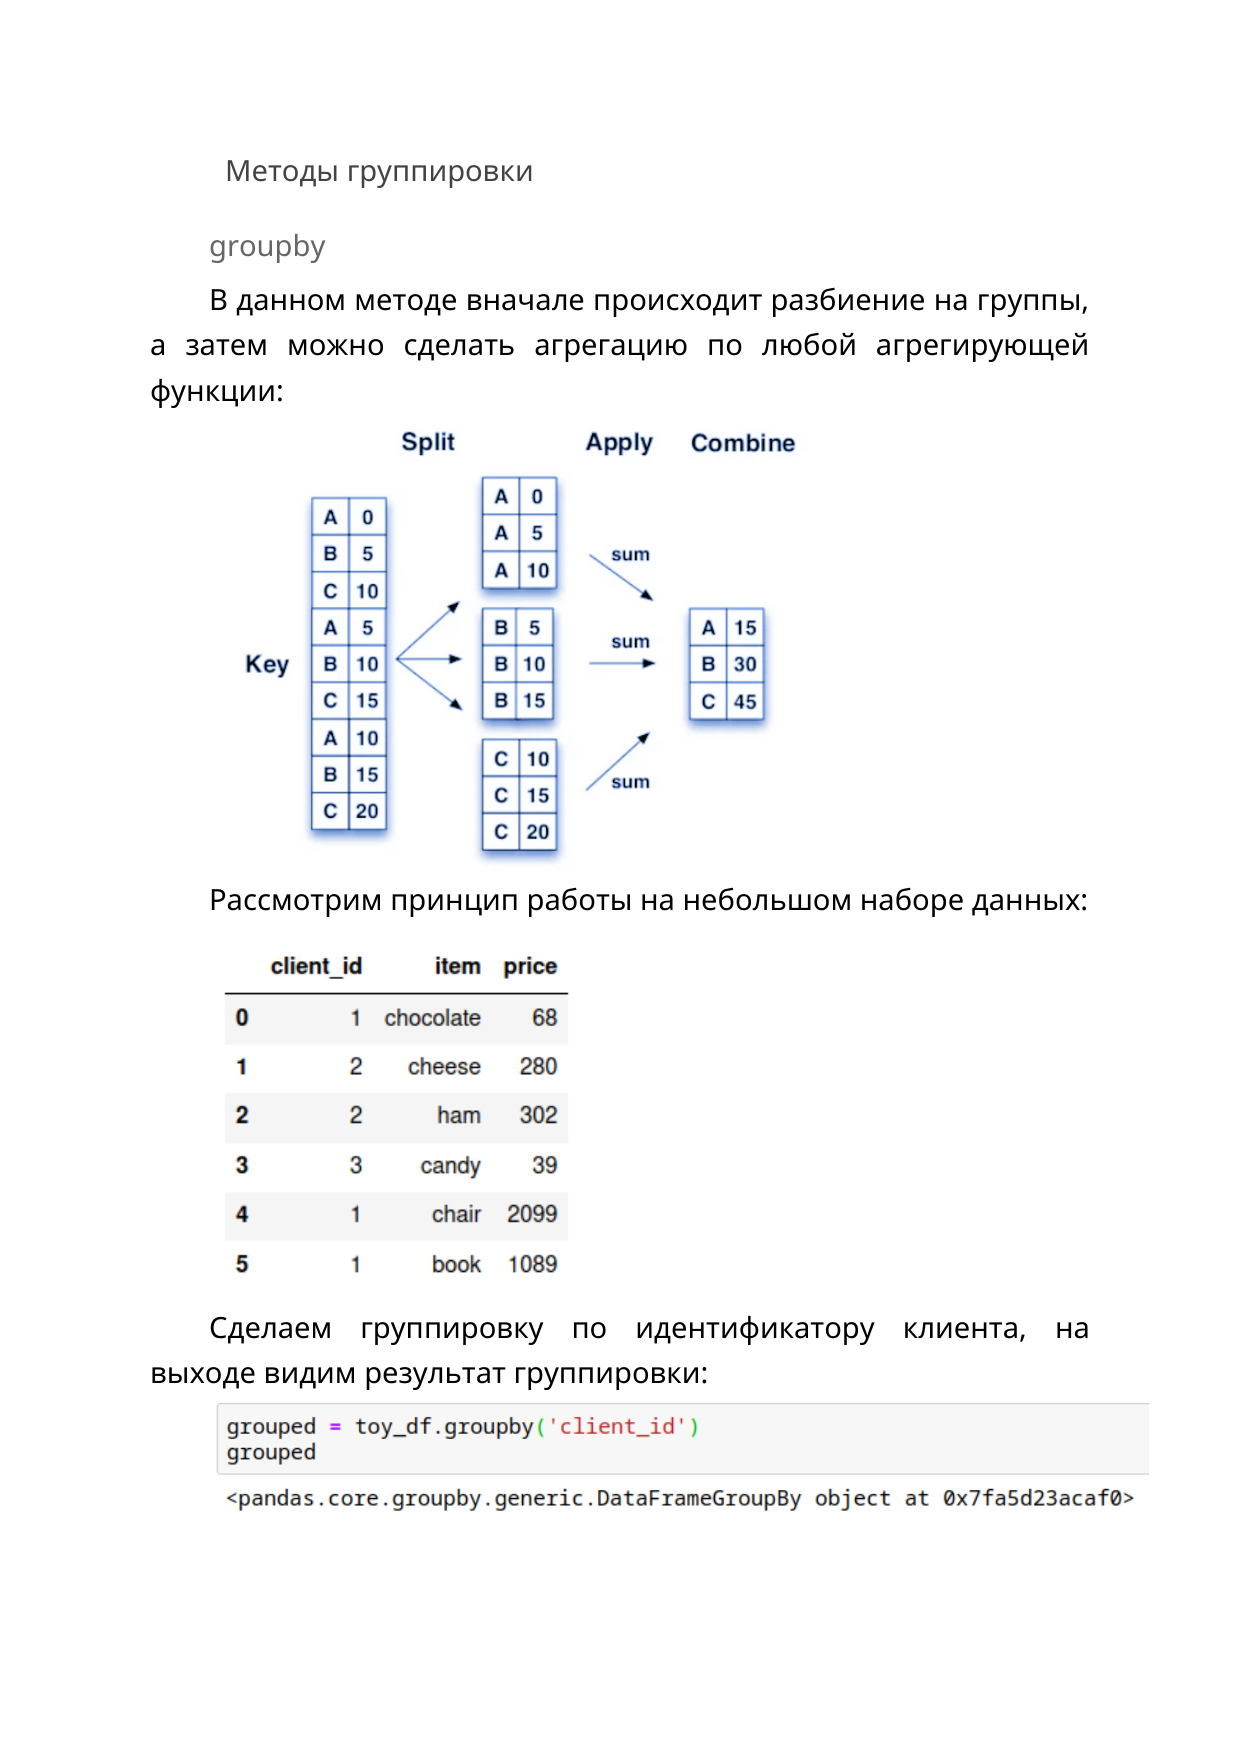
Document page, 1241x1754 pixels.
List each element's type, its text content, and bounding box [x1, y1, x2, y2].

text В данном методе вначале происходит разбиение на группы, а затем можно сделать агрегацию по любой агрегирующей функции: [150, 279, 1090, 410]
subtitle groupby [150, 225, 1090, 264]
subtitle Методы группировки [150, 150, 1090, 190]
text Рассмотрим принцип работы на небольшом наборе данных: [150, 879, 1090, 919]
text Сделаем группировку по идентификатору клиента, на выходе видим результат группировки: [150, 1307, 1090, 1392]
picture [208, 415, 884, 876]
picture [208, 925, 606, 1304]
picture [208, 1398, 1150, 1530]
